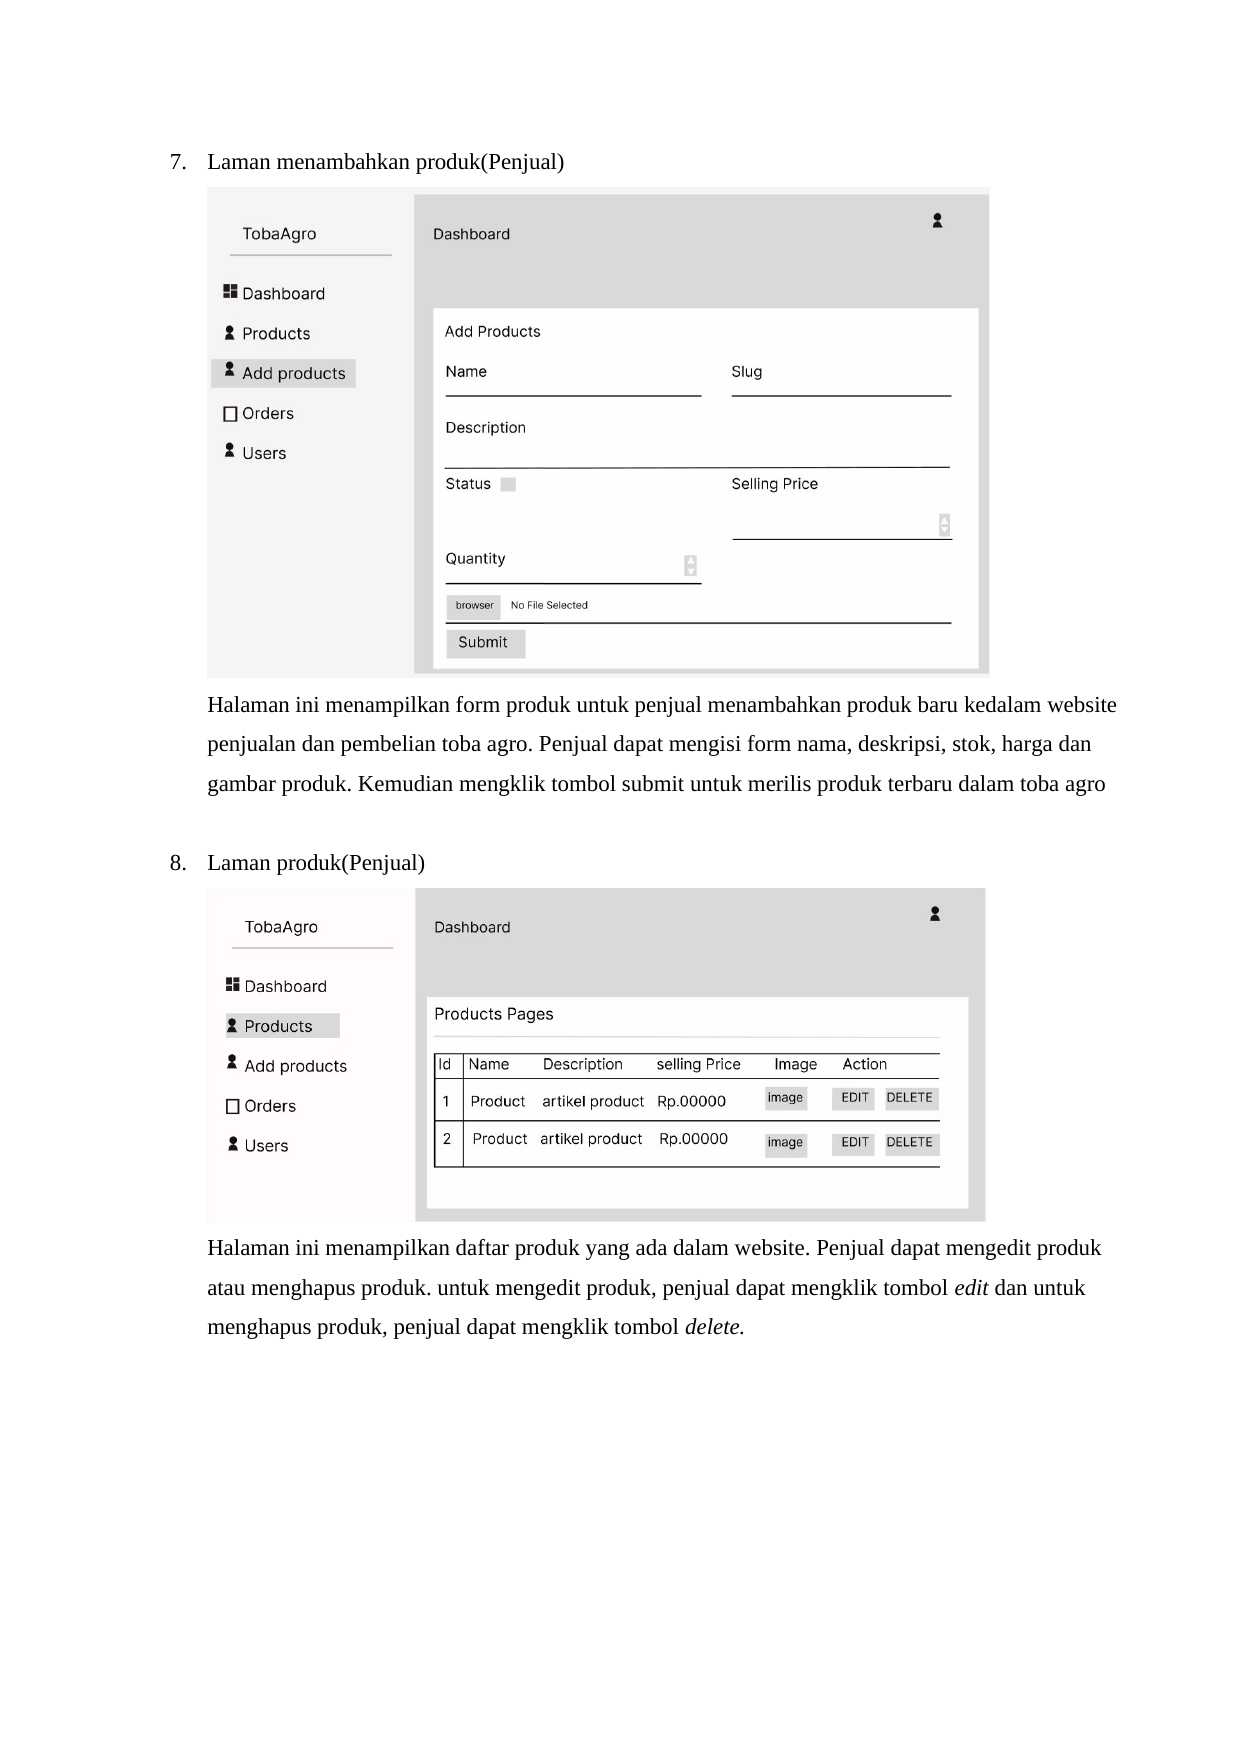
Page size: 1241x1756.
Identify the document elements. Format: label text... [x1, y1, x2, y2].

text Halaman ini menampilkan daftar produk yang ada dalam website. Penjual dapat mengedit produk atau menghapus produk. untuk mengedit produk, penjual dapat mengklik tombol edit dan untuk menghapus produk, penjual dapat mengklik tombol delete. [207, 1234, 1119, 1339]
picture [207, 187, 991, 678]
picture [207, 888, 987, 1222]
text Halaman ini menampilkan form produk untuk penjual menambahkan produk baru kedalam website penjualan dan pembelian toba agro. Penjual dapat mengisi form nama, deskripsi, stok, harga dan gambar produk. Kemudian mengklik tombol submit untuk merilis produk terbaru dalam toba agro [207, 691, 1119, 796]
